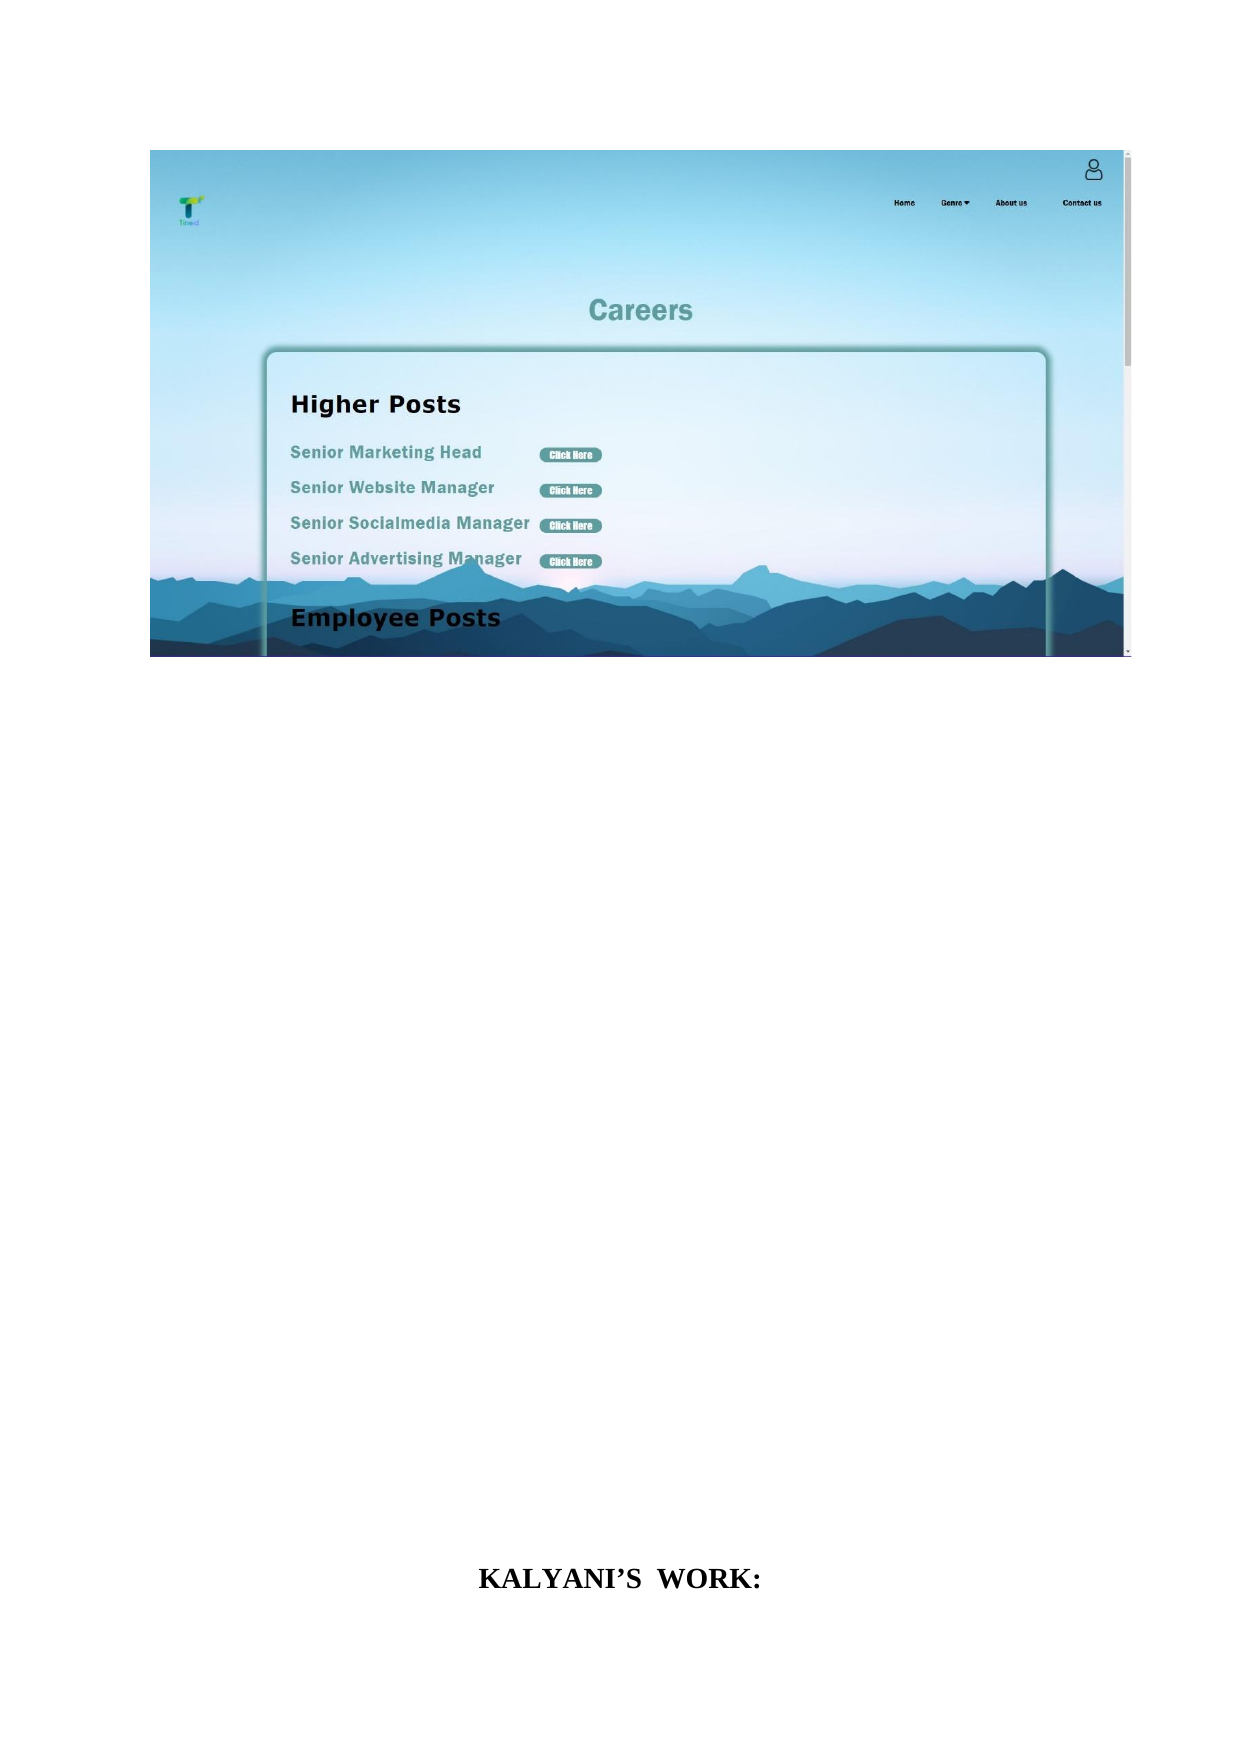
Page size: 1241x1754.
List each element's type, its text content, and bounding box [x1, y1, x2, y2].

picture [150, 150, 1132, 657]
text KALYANI’S WORK: [150, 1561, 1090, 1594]
